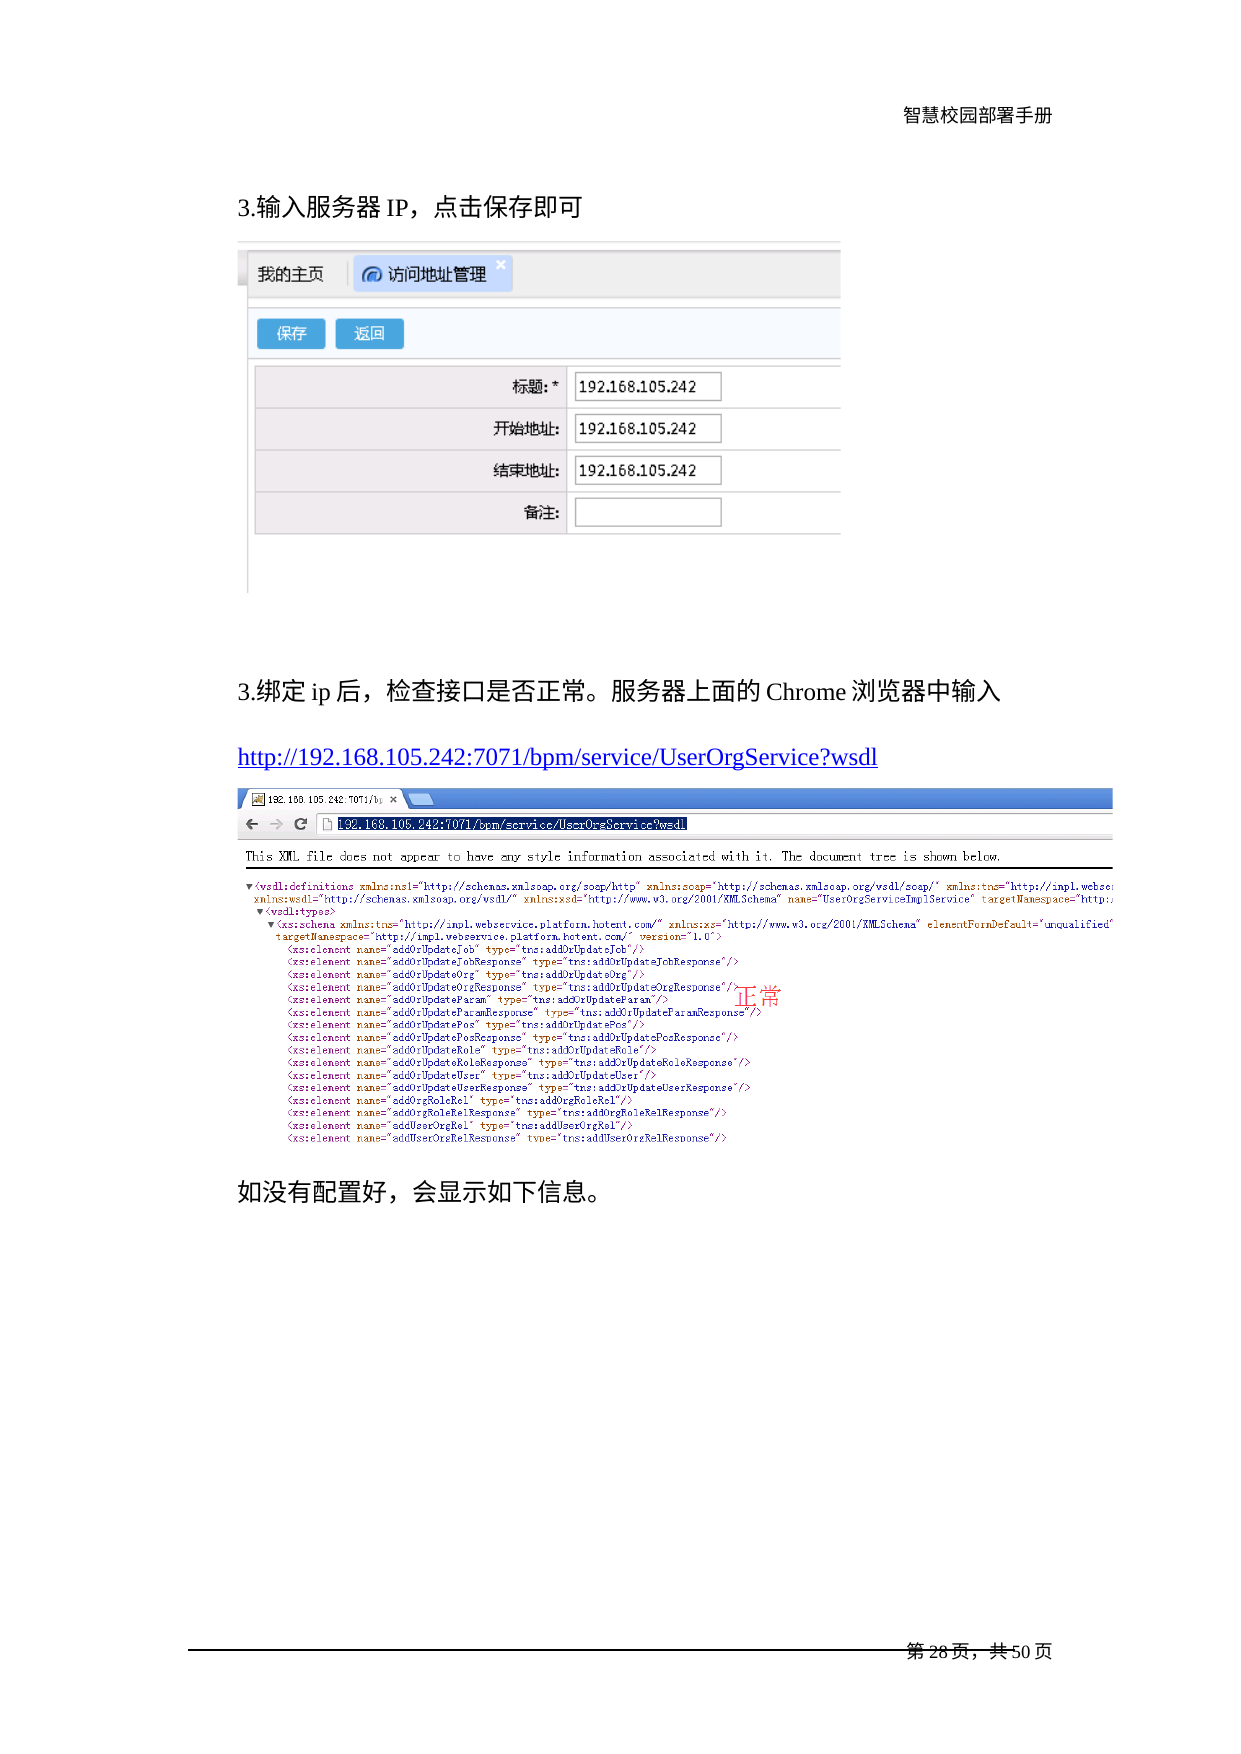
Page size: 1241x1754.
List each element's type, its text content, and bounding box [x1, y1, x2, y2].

text 如没有配置好，会显示如下信息。 [187, 1158, 1053, 1223]
text 3.绑定ip后，检查接口是否正常。服务器上面的Chrome浏览器中输入 [187, 657, 1053, 722]
picture [237, 788, 1113, 1142]
text 3.输入服务器IP，点击保存即可 [187, 173, 1053, 238]
text http://192.168.105.242:7071/bpm/service/UserOrgService?wsdl [187, 740, 1053, 772]
picture [237, 241, 841, 593]
